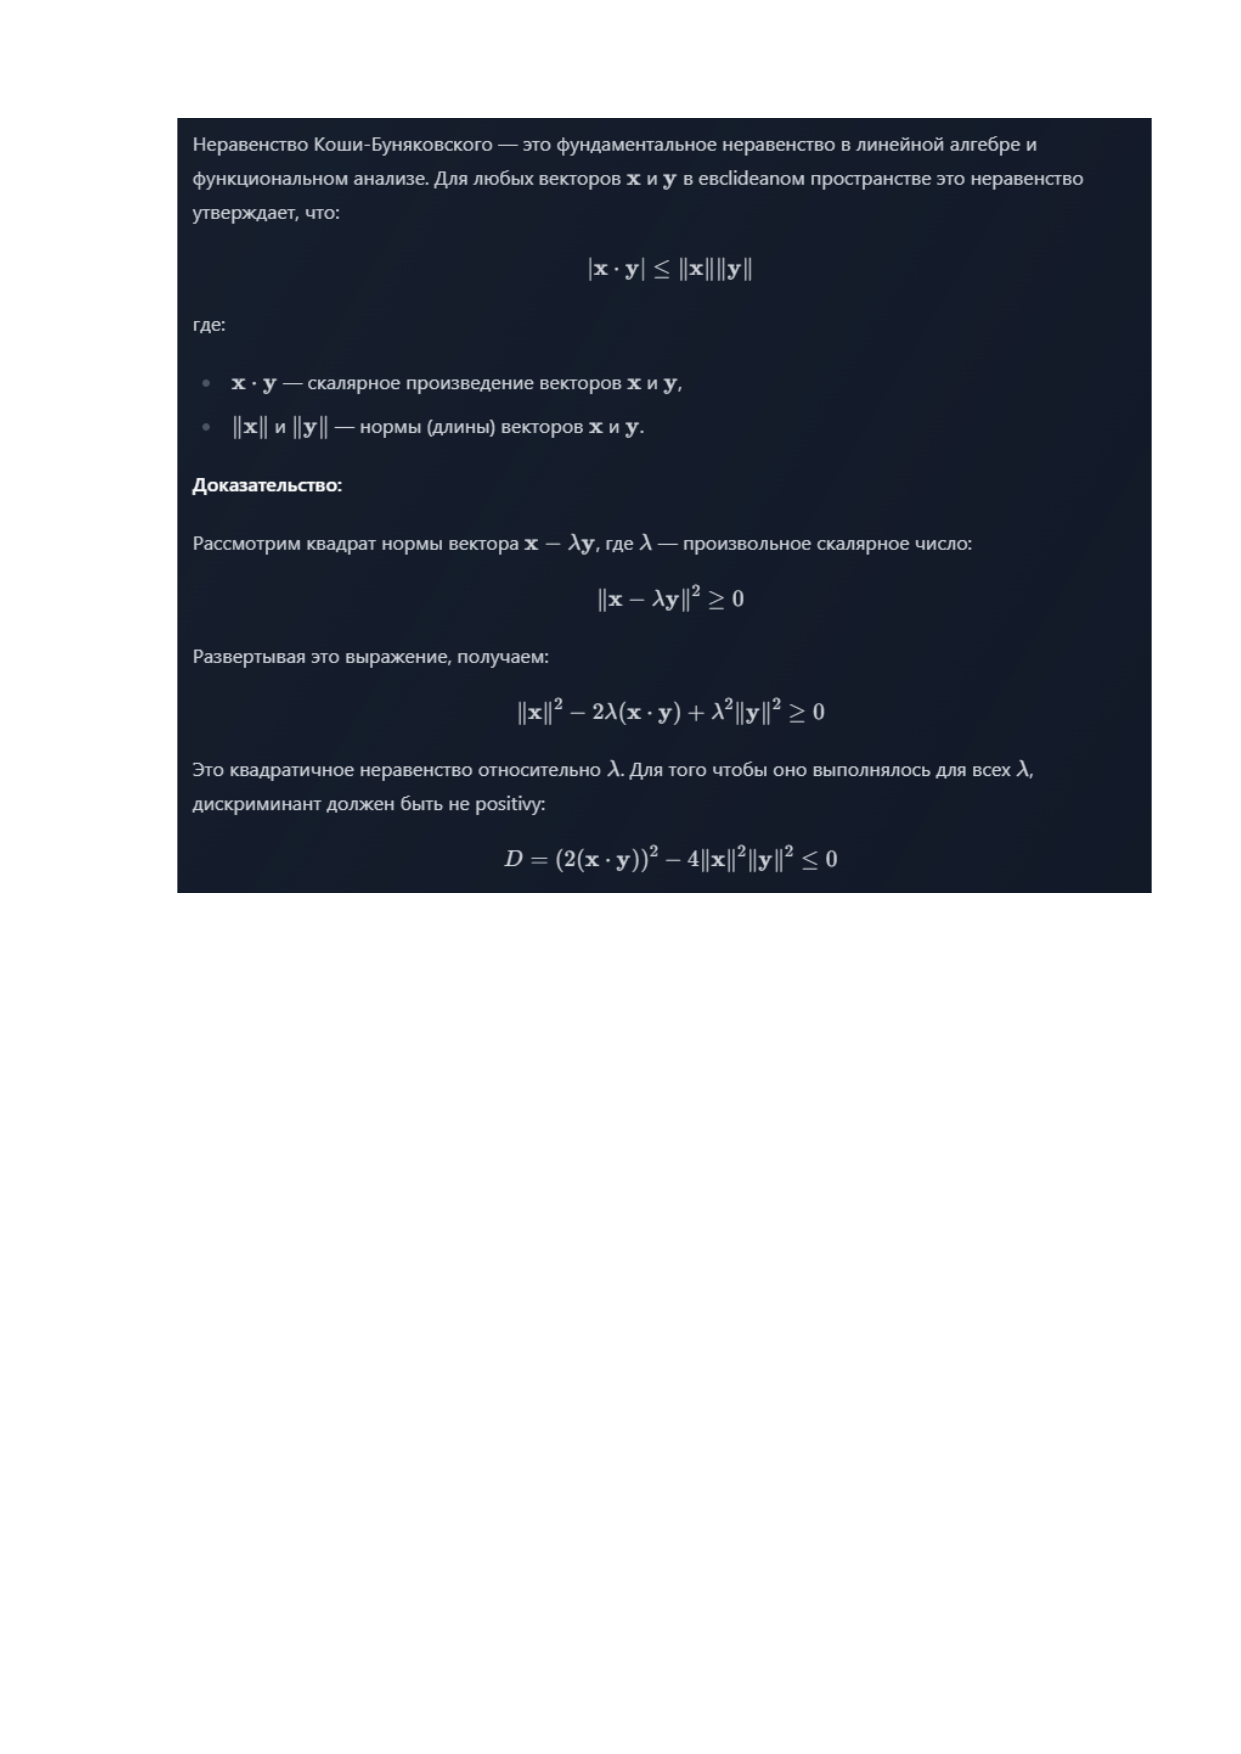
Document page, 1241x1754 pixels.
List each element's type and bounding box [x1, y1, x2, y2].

picture [177, 118, 1152, 893]
